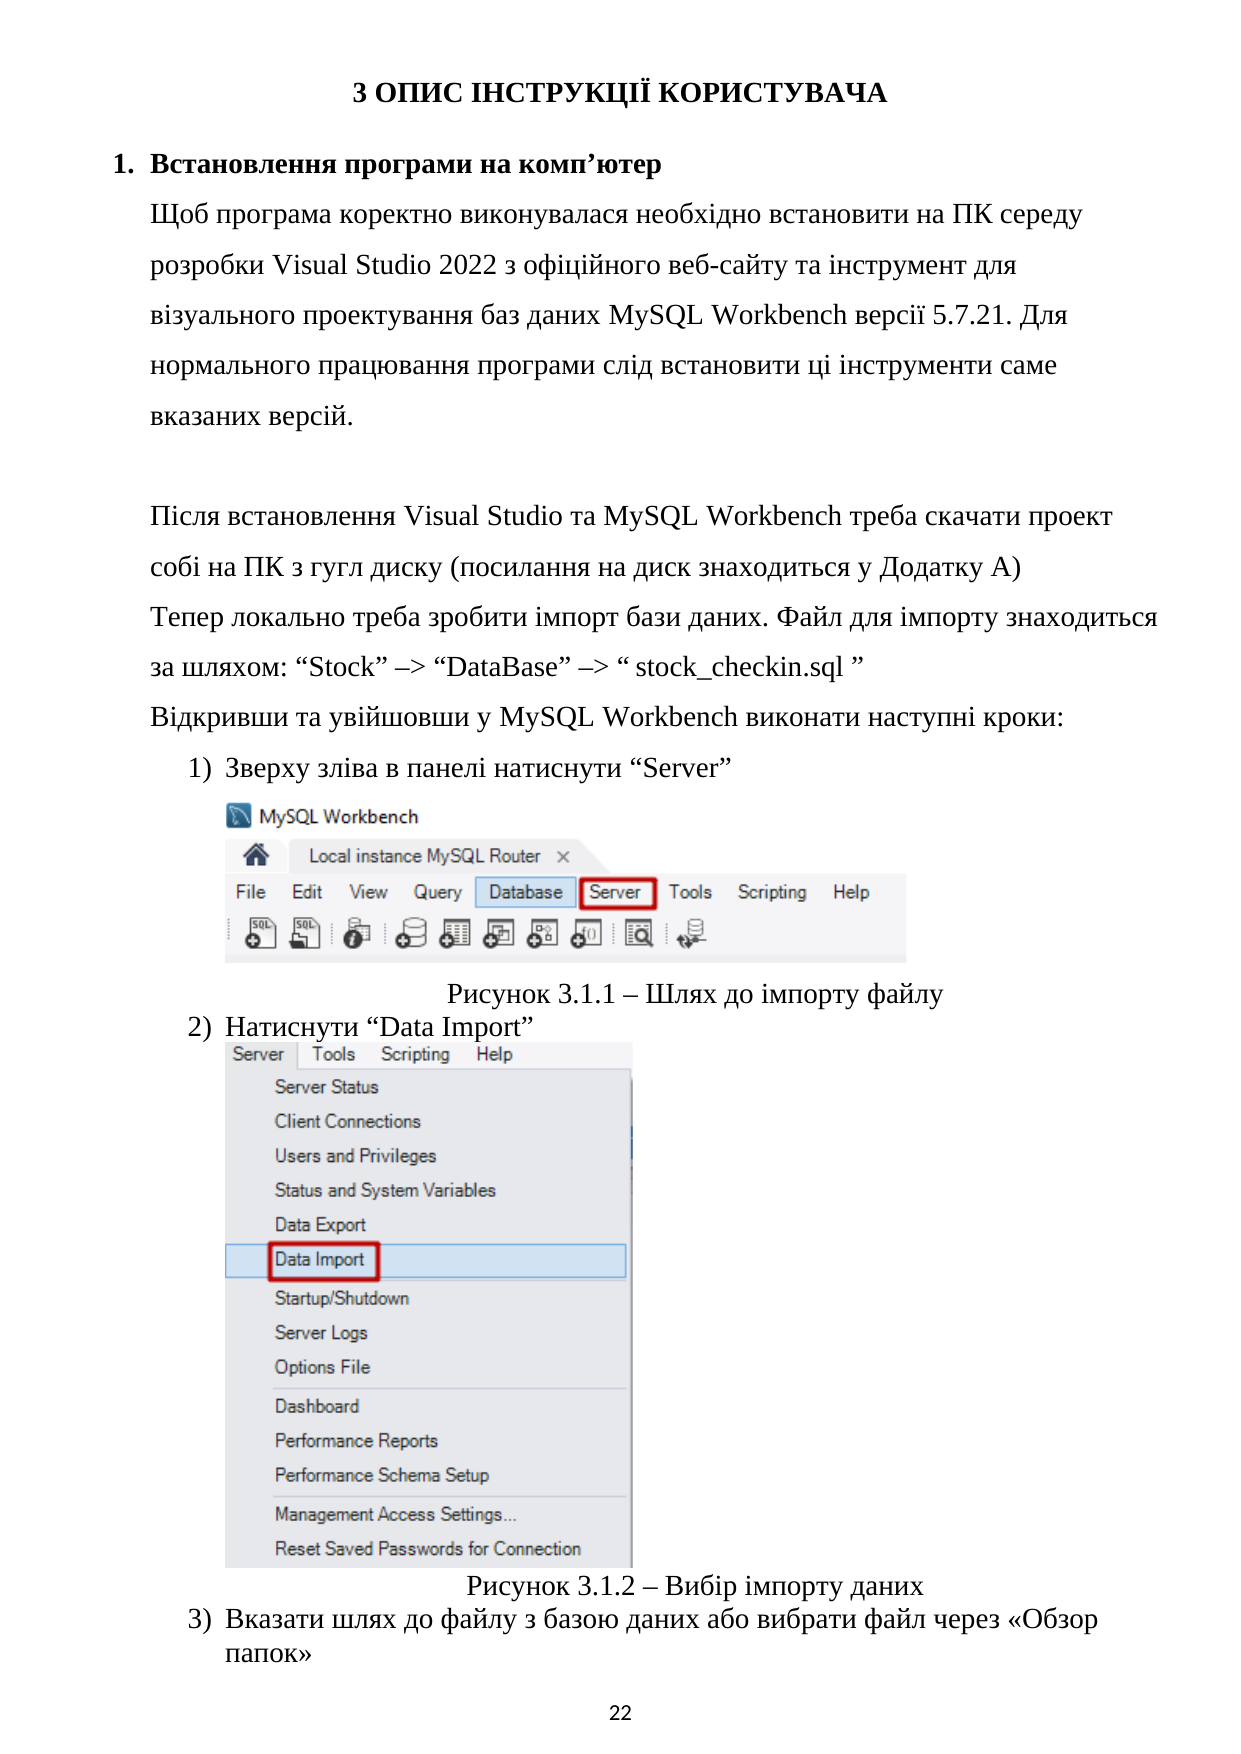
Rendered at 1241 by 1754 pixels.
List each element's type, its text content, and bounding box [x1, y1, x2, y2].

list Вказати шлях до файлу з базою даних або вибрати файл через «Обзор папок» [187, 1601, 1165, 1668]
picture [225, 800, 907, 963]
list Тепер локально треба зробити імпорт бази даних. Файл для імпорту знаходиться за шляхом: “Stock” –> “DataBase” –> “ stock_checkin.sql ” [150, 599, 1165, 683]
list Встановлення програми на комп’ютер [112, 146, 1165, 180]
list Після встановлення Visual Studio та MySQL Workbench треба скачати проект собі на ПК з гугл диску (посилання на диск знаходиться у Додатку А) [150, 498, 1165, 582]
list Відкривши та увійшовши у MySQL Workbench виконати наступні кроки: [150, 699, 1165, 733]
list Рисунок 3.1.2 – Вибір імпорту даних [225, 1568, 1165, 1601]
list Зверху зліва в панелі натиснути “Server” [187, 750, 1165, 783]
list Щоб програма коректно виконувалася необхідно встановити на ПК середу розробки Visual Studio 2022 з офіційного веб-сайту та інструмент для візуального проектування баз даних MySQL Workbench версії 5.7.21. Для нормального працювання програми слід встановити ці інструменти саме вказаних версій. [150, 196, 1165, 431]
list Рисунок 3.1.1 – Шлях до імпорту файлу [225, 976, 1165, 1009]
list Натиснути “Data Import” [187, 1009, 1165, 1043]
text 3 ОПИС ІНСТРУКЦІЇ КОРИСТУВАЧА [75, 75, 1165, 108]
picture [225, 1042, 633, 1568]
